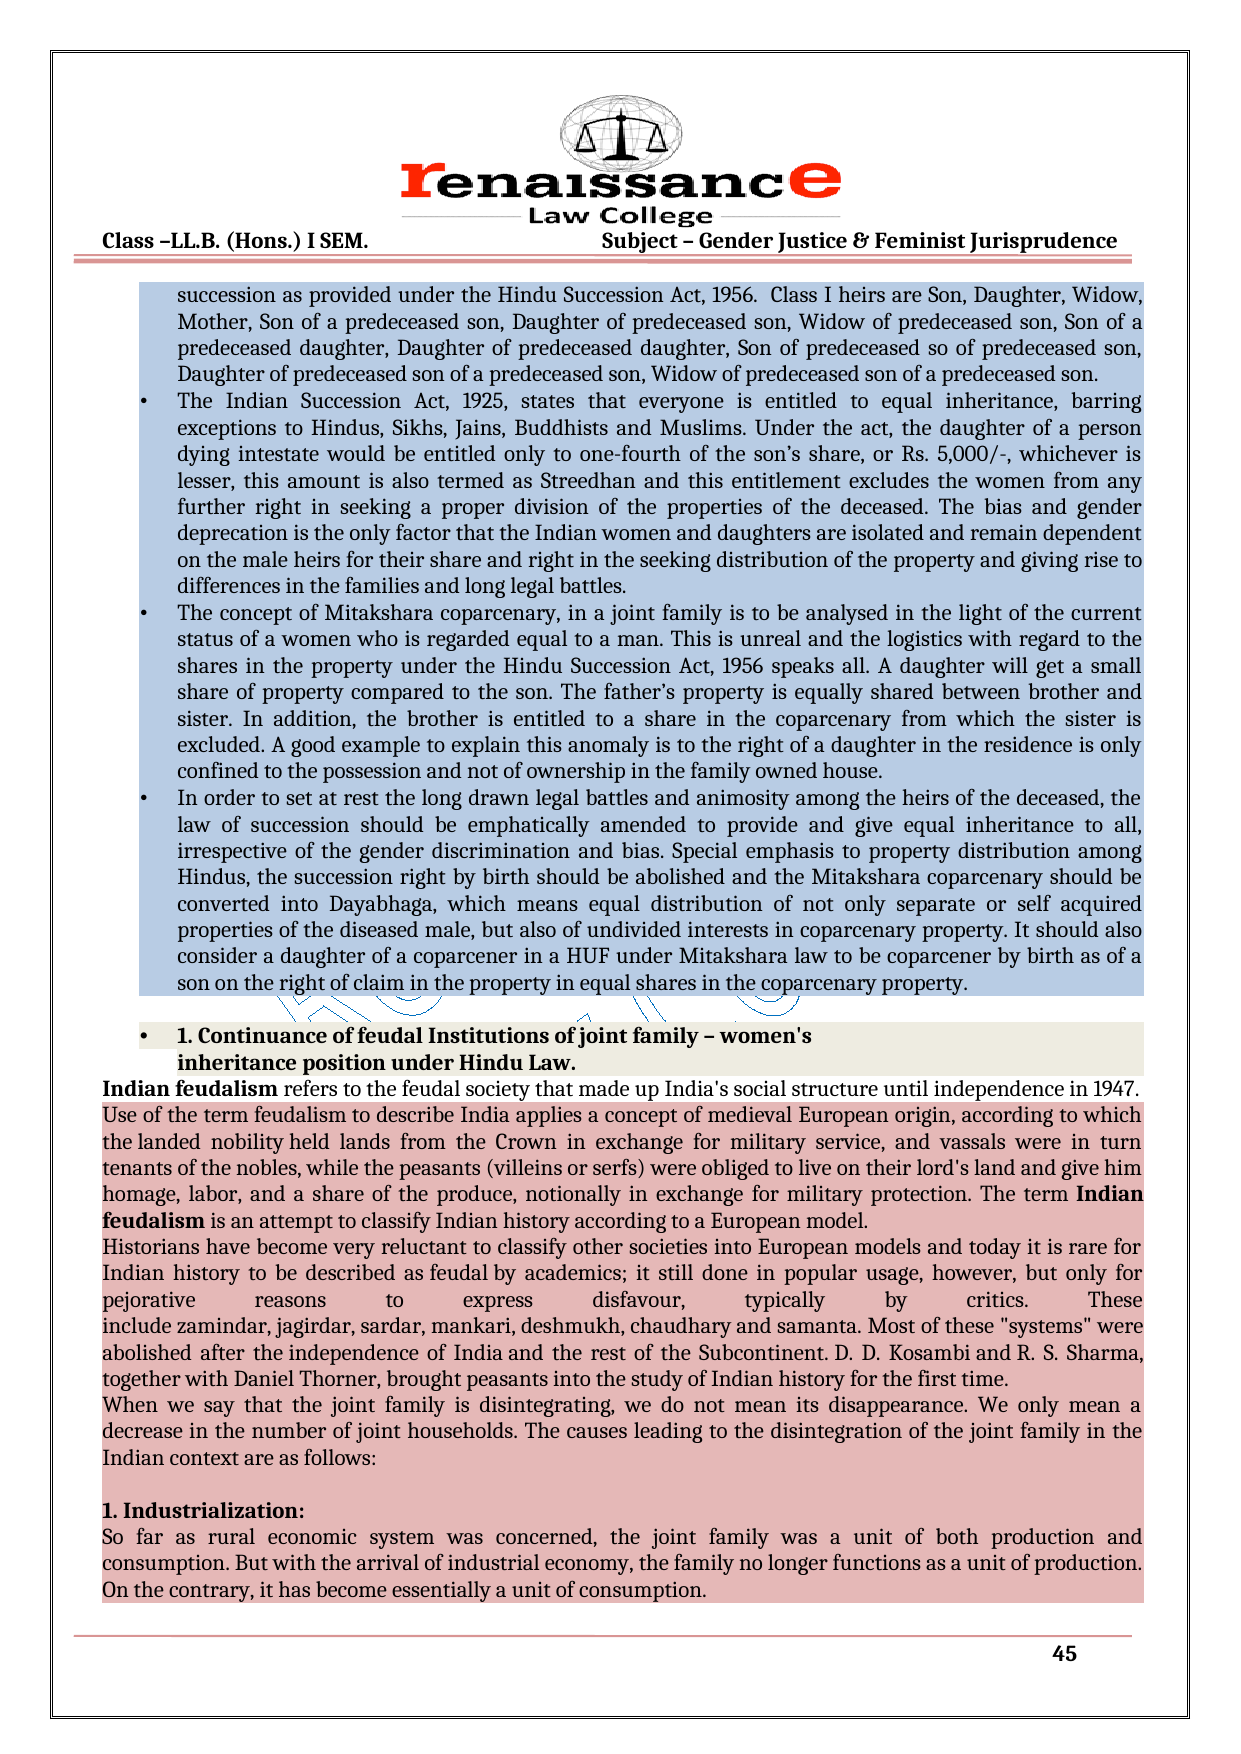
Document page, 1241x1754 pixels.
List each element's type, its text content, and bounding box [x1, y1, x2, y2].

list The Indian Succession Act, 1925, states that everyone is entitled to equal inheritance, barring exceptions to Hindus, Sikhs, Jains, Buddhists and Muslims. Under the act, the daughter of a person dying intestate would be entitled only to one-fourth of the son’s share, or Rs. 5,000/-, whichever is lesser, this amount is also termed as Streedhan and this entitlement excludes the women from any further right in seeking a proper division of the properties of the deceased. The bias and gender deprecation is the only factor that the Indian women and daughters are isolated and remain dependent on the male heirs for their share and right in the seeking distribution of the property and giving rise to differences in the families and long legal battles. [139, 388, 1144, 599]
text 1. Industrialization: [102, 1497, 1144, 1524]
text Use of the term feudalism to describe India applies a concept of medieval European origin, according to which the landed nobility held lands from the Crown in exchange for military service, and vassals were in turn tenants of the nobles, while the peasants (villeins or serfs) were obliged to live on their lord's land and give him homage, labor, and a share of the produce, notionally in exchange for military protection. The term Indian feudalism is an attempt to classify Indian history according to a European model. [102, 1102, 1144, 1234]
picture [377, 93, 869, 228]
text inheritance position under Hindu Law. [177, 1049, 1144, 1076]
list In order to set at rest the long drawn legal battles and animosity among the heirs of the deceased, the law of succession should be emphatically amended to provide and give equal inheritance to all, irrespective of the gender discrimination and bias. Special emphasis to property distribution among Hindus, the succession right by birth should be abolished and the Mitakshara coparcenary should be converted into Dayabhaga, which means equal distribution of not only separate or self acquired properties of the diseased male, but also of undivided interests in coparcenary property. It should also consider a daughter of a coparcener in a HUF under Mitakshara law to be coparcener by birth as of a son on the right of claim in the property in equal shares in the coparcenary property. [139, 784, 1144, 996]
list The concept of Mitakshara coparcenary, in a joint family is to be analysed in the light of the current status of a women who is regarded equal to a man. This is unreal and the logistics with regard to the shares in the property under the Hindu Succession Act, 1956 speaks all. A daughter will get a small share of property compared to the son. The father’s property is equally shared between brother and sister. In addition, the brother is entitled to a share in the coparcenary from which the sister is excluded. A good example to explain this anomaly is to the right of a daughter in the residence is only confined to the possession and not of ownership in the family owned house. [139, 599, 1144, 784]
text Historians have become very reluctant to classify other societies into European models and today it is rare for Indian history to be described as feudal by academics; it still done in popular usage, however, but only for pejorative reasons to express disfavour, typically by critics. These include zamindar, jagirdar, sardar, mankari, deshmukh, chaudhary and samanta. Most of these "systems" were abolished after the independence of India and the rest of the Subcontinent. D. D. Kosambi and R. S. Sharma, together with Daniel Thorner, brought peasants into the study of Indian history for the first time. [102, 1234, 1144, 1392]
text When we say that the joint family is disintegrating, we do not mean its disappearance. We only mean a decrease in the number of joint households. The causes leading to the disintegration of the joint family in the Indian context are as follows: [102, 1392, 1144, 1471]
text So far as rural economic system was concerned, the joint family was a unit of both production and consumption. But with the arrival of industrial economy, the family no longer functions as a unit of production. On the contrary, it has become essentially a unit of consumption. [102, 1524, 1144, 1603]
list 1. Continuance of feudal Institutions of joint family – women's [139, 1022, 1144, 1049]
